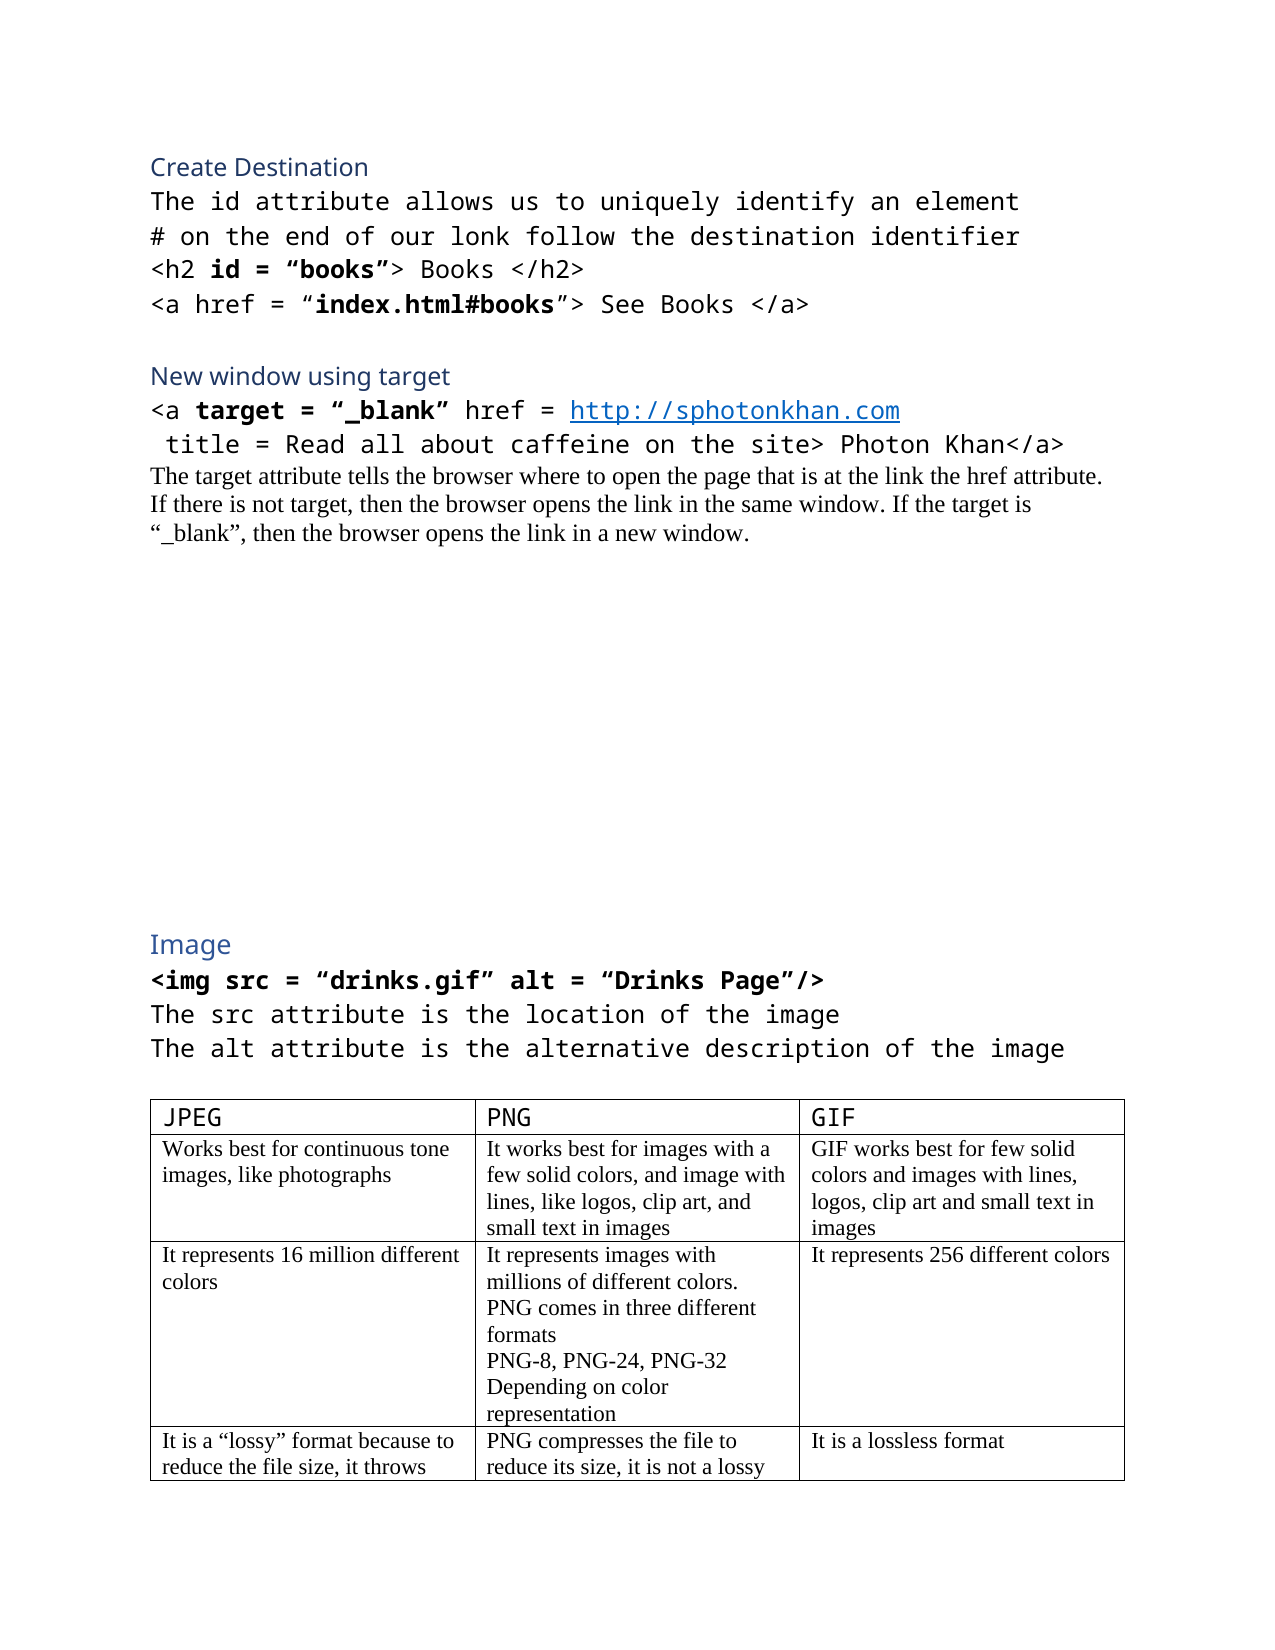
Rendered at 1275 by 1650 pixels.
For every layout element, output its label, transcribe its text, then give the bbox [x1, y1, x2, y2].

text <a href = “index.html#books”> See Books </a> [150, 286, 1125, 320]
text The src attribute is the location of the image [150, 997, 1125, 1031]
text The alt attribute is the alternative description of the image [150, 1031, 1125, 1065]
table_cell It works best for images with a few solid colors, and image with lines, like logos, clip art, and small text in images [476, 1135, 799, 1241]
text title = Read all about caffeine on the site> Photon Khan</a> [150, 427, 1125, 461]
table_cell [151, 1427, 475, 1480]
table_cell It represents 256 different colors [800, 1242, 1124, 1426]
text The target attribute tells the browser where to open the page that is at the link the href attribute. If there is not target, then the browser opens the link in the same window. If the target is “_blank”, then the browser opens the link in a new window. [150, 461, 1125, 547]
table_cell It represents 16 million different colors [151, 1242, 475, 1426]
subtitle Image [150, 926, 1125, 963]
text <img src = “drinks.gif” alt = “Drinks Page”/> [150, 963, 1125, 997]
table_cell Works best for continuous tone images, like photographs [151, 1135, 475, 1241]
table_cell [800, 1427, 1124, 1480]
text The id attribute allows us to uniquely identify an element [150, 184, 1125, 218]
table_header JPEG [151, 1100, 475, 1134]
text <h2 id = “books”> Books </h2> [150, 252, 1125, 286]
subtitle Create Destination [150, 150, 1125, 184]
text <a target = “_blank” href = http://sphotonkhan.com [150, 393, 1125, 427]
text # on the end of our lonk follow the destination identifier [150, 218, 1125, 252]
subtitle New window using target [150, 358, 1125, 393]
table_cell GIF works best for few solid colors and images with lines, logos, clip art and small text in images [800, 1135, 1124, 1241]
table_cell It represents images with millions of different colors. PNG comes in three different formats PNG-8, PNG-24, PNG-32 Depending on color representation [476, 1242, 799, 1426]
table_header PNG [476, 1100, 799, 1134]
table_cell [476, 1427, 799, 1480]
table_header GIF [800, 1100, 1124, 1134]
